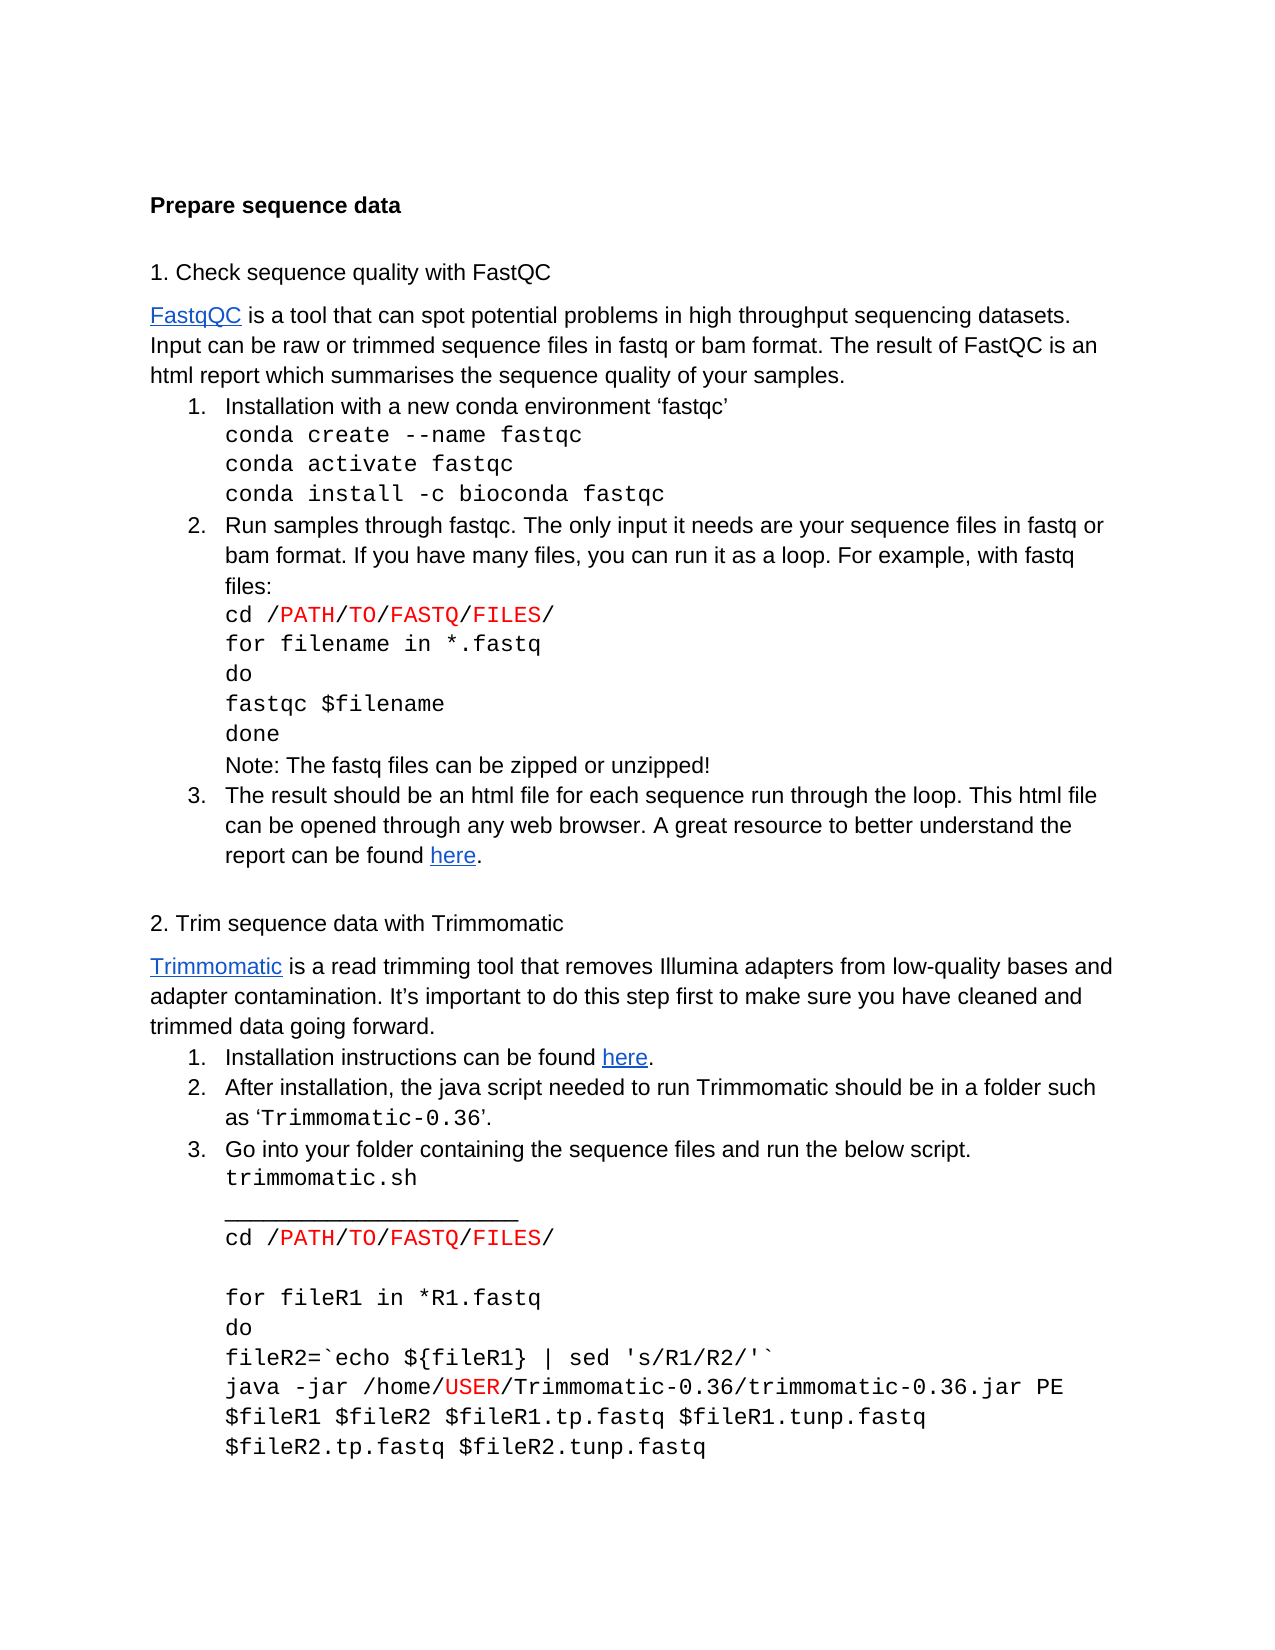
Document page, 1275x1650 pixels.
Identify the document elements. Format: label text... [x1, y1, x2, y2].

text trimmomatic.sh [225, 1167, 1125, 1193]
subtitle 2. Trim sequence data with Trimmomatic [150, 910, 1125, 937]
list Installation instructions can be found here. [187, 1043, 1125, 1070]
subtitle 1. Check sequence quality with FastQC [150, 259, 1125, 286]
list Installation with a new conda environment ‘fastqc’ [187, 393, 1125, 419]
list Run samples through fastqc. The only input it needs are your sequence files in fastq or bam format. If you have many files, you can run it as a loop. For example, with fastq files: [187, 512, 1125, 599]
text fileR2=`echo ${fileR1} | sed 's/R1/R2/'` [225, 1346, 1125, 1372]
text for fileR1 in *R1.fastq [225, 1286, 1125, 1312]
text cd /PATH/TO/FASTQ/FILES/ [225, 603, 1125, 629]
text do [225, 662, 1125, 688]
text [225, 1376, 1125, 1461]
text do [225, 1316, 1125, 1342]
text conda create --name fastqc [225, 423, 1125, 449]
text conda install -c bioconda fastqc [225, 482, 1125, 508]
list Go into your folder containing the sequence files and run the below script. [187, 1136, 1125, 1163]
list After installation, the java script needed to run Trimmomatic should be in a folder such as ‘Trimmomatic-0.36’. [187, 1074, 1125, 1132]
text conda activate fastqc [225, 453, 1125, 479]
text for filename in *.fastq [225, 633, 1125, 659]
text _______________________ [225, 1196, 1125, 1223]
text cd /PATH/TO/FASTQ/FILES/ [225, 1227, 1125, 1253]
list The result should be an html file for each sequence run through the loop. This html file can be opened through any web browser. A great resource to better understand the report can be found here. [187, 782, 1125, 869]
text FastqQC is a tool that can spot potential problems in high throughput sequencing datasets. Input can be raw or trimmed sequence files in fastq or bam format. The result of FastQC is an html report which summarises the sequence quality of your samples. [150, 302, 1125, 389]
text fastqc $filename [225, 692, 1125, 718]
subtitle Prepare sequence data [150, 192, 1125, 218]
text Note: The fastq files can be zipped or unzipped! [225, 752, 1125, 778]
text Trimmomatic is a read trimming tool that removes Illumina adapters from low-quality bases and adapter contamination. It’s important to do this step first to make sure you have cleaned and trimmed data going forward. [150, 953, 1125, 1040]
text done [225, 722, 1125, 748]
